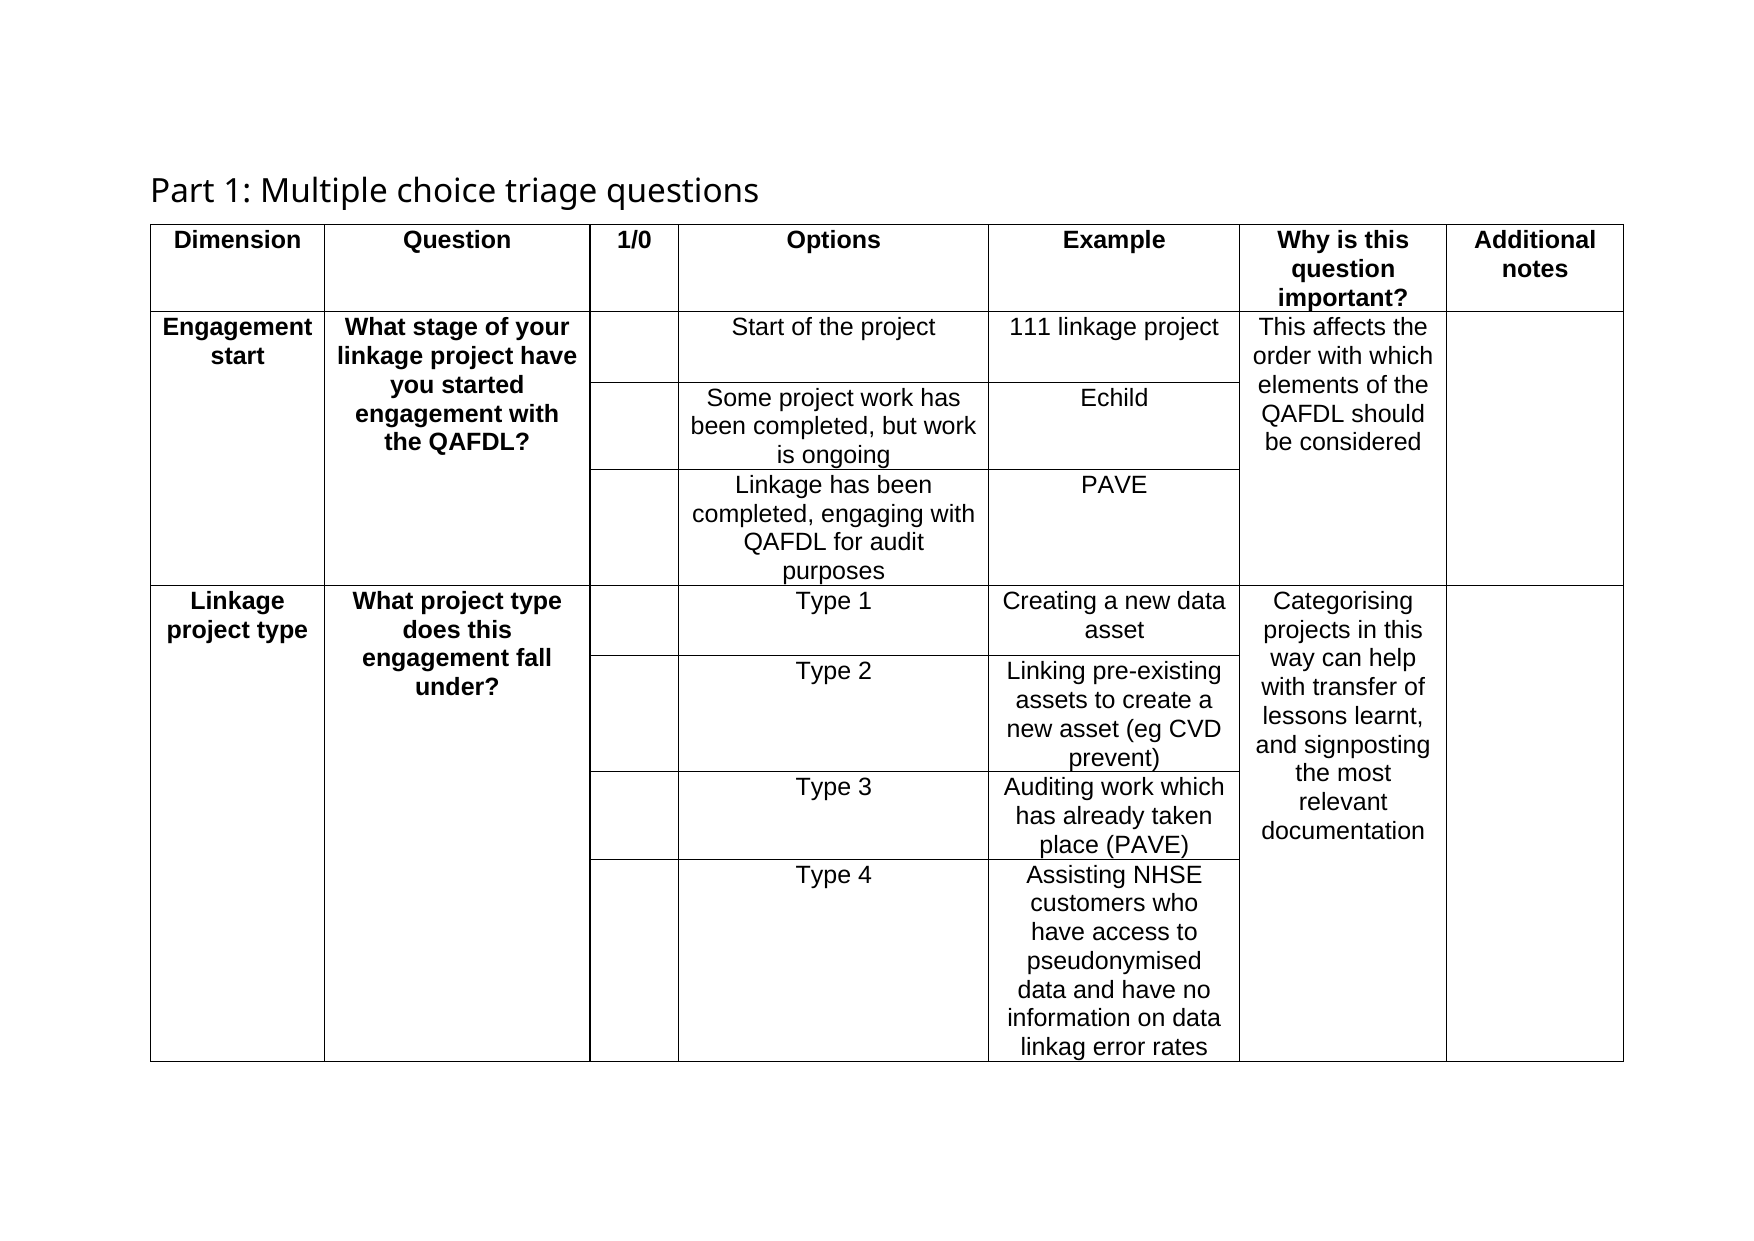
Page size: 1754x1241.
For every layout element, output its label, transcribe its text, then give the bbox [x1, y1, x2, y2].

table_cell Some project work has been completed, but work is ongoing [679, 383, 988, 469]
subtitle Part 1: Multiple choice triage questions [150, 167, 1604, 212]
table_cell [591, 656, 678, 771]
table_cell [591, 860, 678, 1061]
table_cell This affects the order with which elements of the QAFDL should be considered [1240, 312, 1446, 585]
table_cell Categorising projects in this way can help with transfer of lessons learnt, and signposting the most relevant documentation [1240, 586, 1446, 1061]
table_cell Type 1 [679, 586, 988, 655]
table_cell Type 2 [679, 656, 988, 771]
table_header Why is this question important? [1240, 225, 1446, 311]
table_header Additional notes [1447, 225, 1623, 311]
table_cell Engagement start [151, 312, 324, 585]
table_cell Echild [989, 383, 1239, 469]
table_cell [591, 312, 678, 382]
table_cell What project type does this engagement fall under? [325, 586, 589, 1061]
table_cell [591, 772, 678, 858]
table_header Example [989, 225, 1239, 311]
table_cell Type 3 [679, 772, 988, 858]
table_cell Linkage has been completed, engaging with QAFDL for audit purposes [679, 470, 988, 585]
table_cell [1447, 312, 1623, 585]
table_header Dimension [151, 225, 324, 311]
table_cell PAVE [989, 470, 1239, 585]
table_header Question [325, 225, 589, 311]
table_cell [591, 586, 678, 655]
table_cell What stage of your linkage project have you started engagement with the QAFDL? [325, 312, 589, 585]
table_cell Linking pre-existing assets to create a new asset (eg CVD prevent) [989, 656, 1239, 771]
table_cell [591, 470, 678, 585]
table_header Options [679, 225, 988, 311]
table_cell [591, 383, 678, 469]
table_cell [1447, 586, 1623, 1061]
table_header 1/0 [591, 225, 678, 311]
table_cell Type 4 [679, 860, 988, 1061]
table_cell 111 linkage project [989, 312, 1239, 382]
table_cell Linkage project type [151, 586, 324, 1061]
table_cell Creating a new data asset [989, 586, 1239, 655]
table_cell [989, 860, 1239, 1061]
table_cell Auditing work which has already taken place (PAVE) [989, 772, 1239, 858]
table_cell Start of the project [679, 312, 988, 382]
